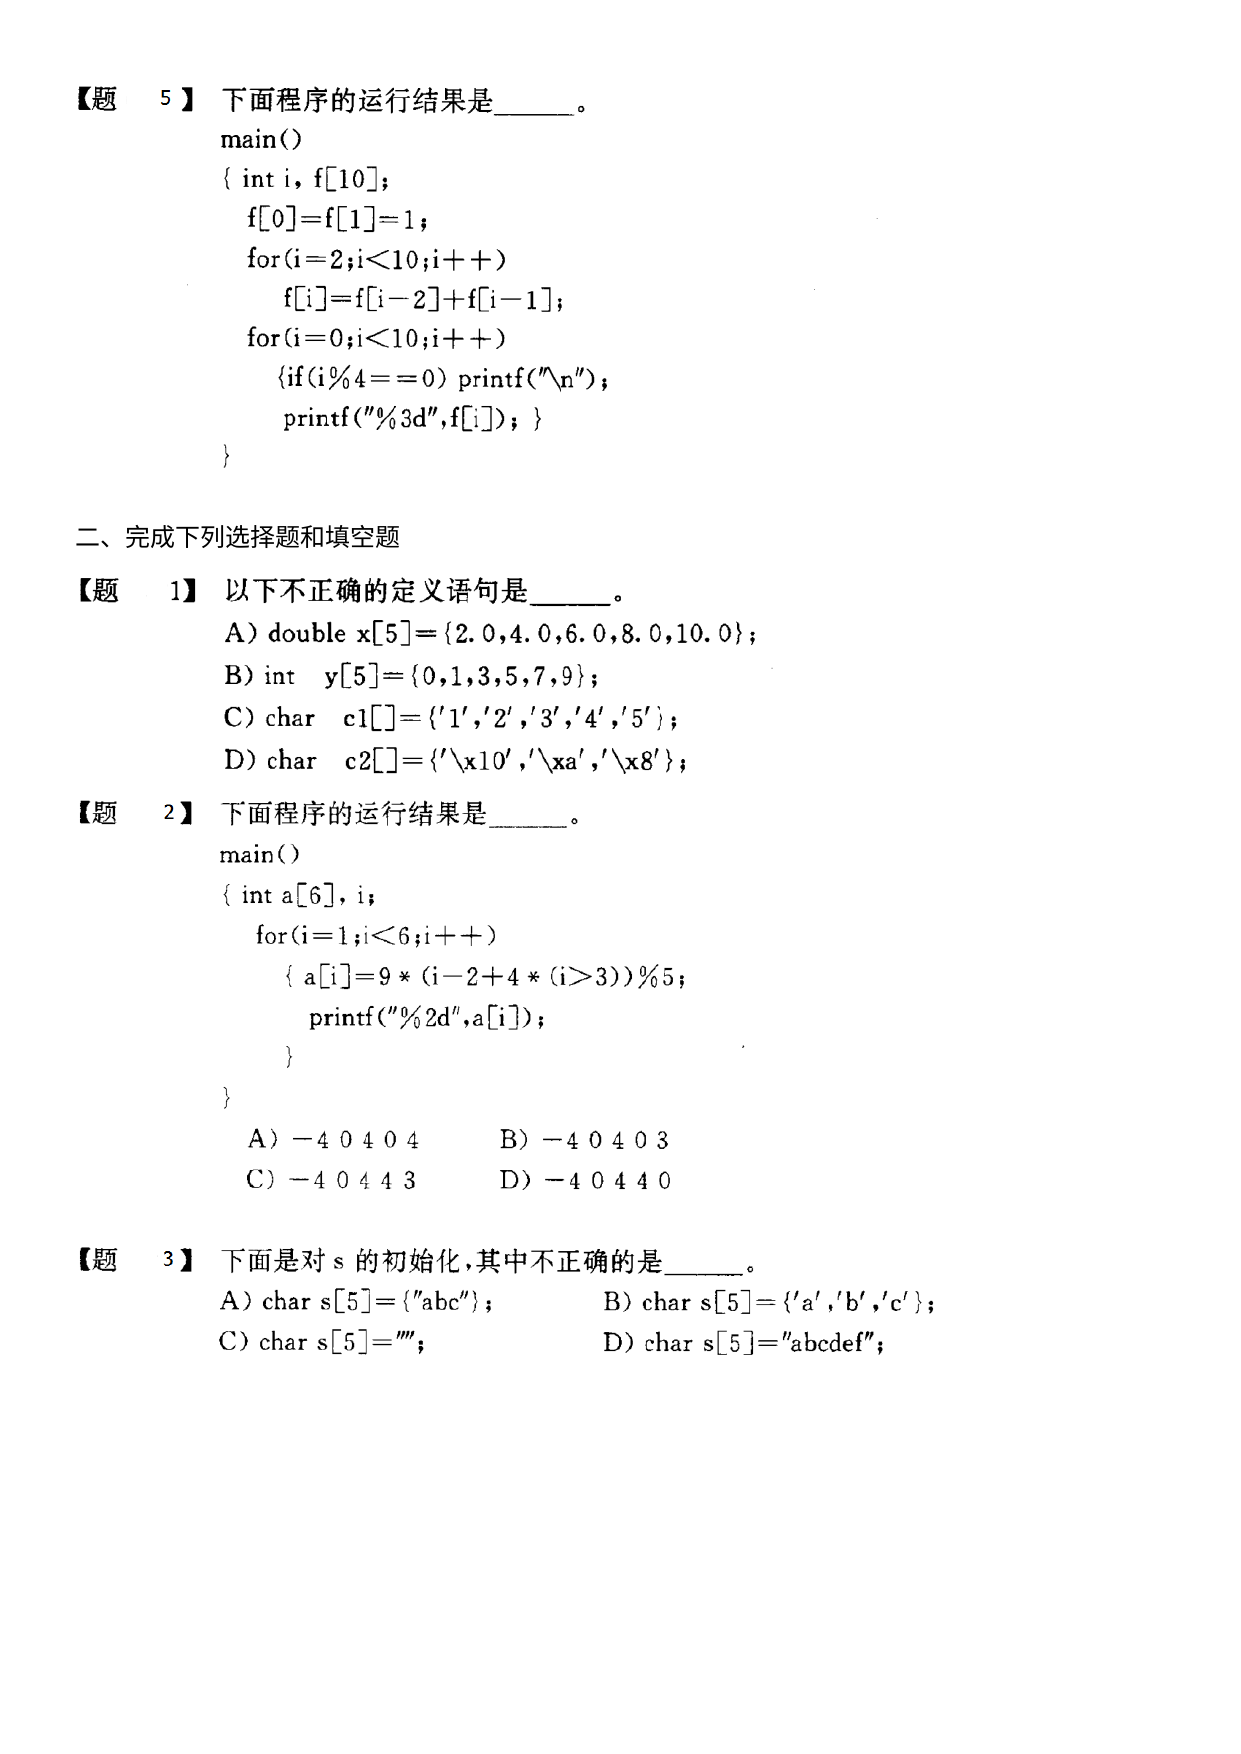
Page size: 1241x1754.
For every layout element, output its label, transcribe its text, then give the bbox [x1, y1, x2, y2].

text 二、完成下列选择题和填空题 [75, 503, 1165, 568]
picture [75, 568, 941, 780]
picture [75, 795, 941, 1359]
picture [75, 80, 879, 471]
